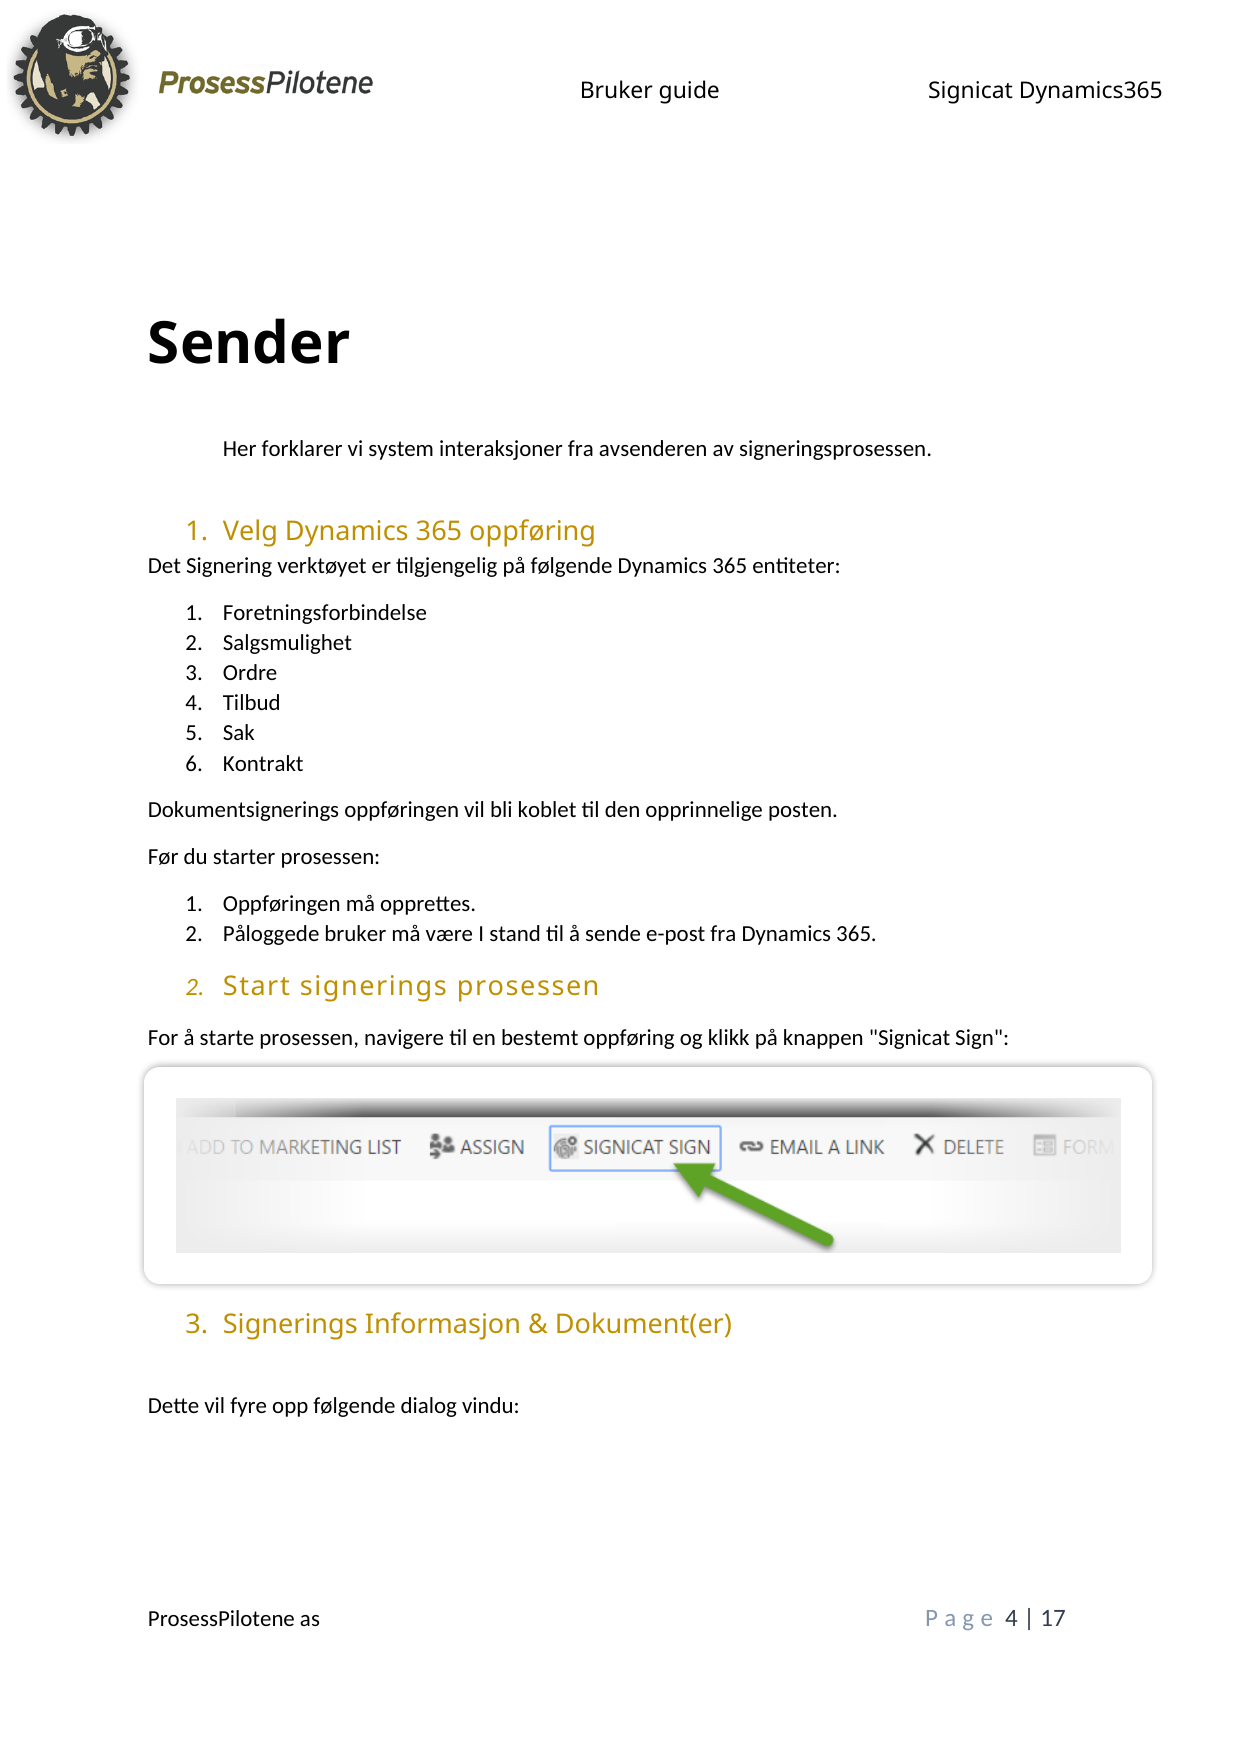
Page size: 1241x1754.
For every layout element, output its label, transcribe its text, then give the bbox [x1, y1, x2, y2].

text Dokumentsignerings oppføringen vil bli koblet til den opprinnelige posten. [148, 796, 1093, 823]
list Foretningsforbindelse [185, 598, 1093, 626]
subtitle Sender [148, 301, 1093, 381]
picture [6, 9, 378, 144]
list Oppføringen må opprettes. [185, 889, 1093, 917]
list Tilbud [185, 688, 1093, 716]
subtitle Start signerings prosessen [185, 966, 1093, 1003]
subtitle Her forklarer vi system interaksjoner fra avsenderen av signeringsprosessen. [223, 434, 1093, 462]
list Påloggede bruker må være I stand til å sende e-post fra Dynamics 365. [185, 919, 1093, 947]
text Dette vil fyre opp følgende dialog vindu: [148, 1391, 1093, 1419]
list Salgsmulighet [185, 628, 1093, 656]
subtitle Signerings Informasjon & Dokument(er) [185, 1304, 1093, 1341]
text For å starte prosessen, navigere til en bestemt oppføring og klikk på knappen "Signicat Sign": [148, 1023, 1093, 1051]
text Før du starter prosessen: [148, 842, 1093, 870]
list Sak [185, 718, 1093, 746]
list Kontrakt [185, 749, 1093, 777]
picture [176, 1098, 1121, 1253]
subtitle Velg Dynamics 365 oppføring [185, 511, 1093, 548]
text Det Signering verktøyet er tilgjengelig på følgende Dynamics 365 entiteter: [148, 551, 1093, 579]
list Ordre [185, 658, 1093, 686]
